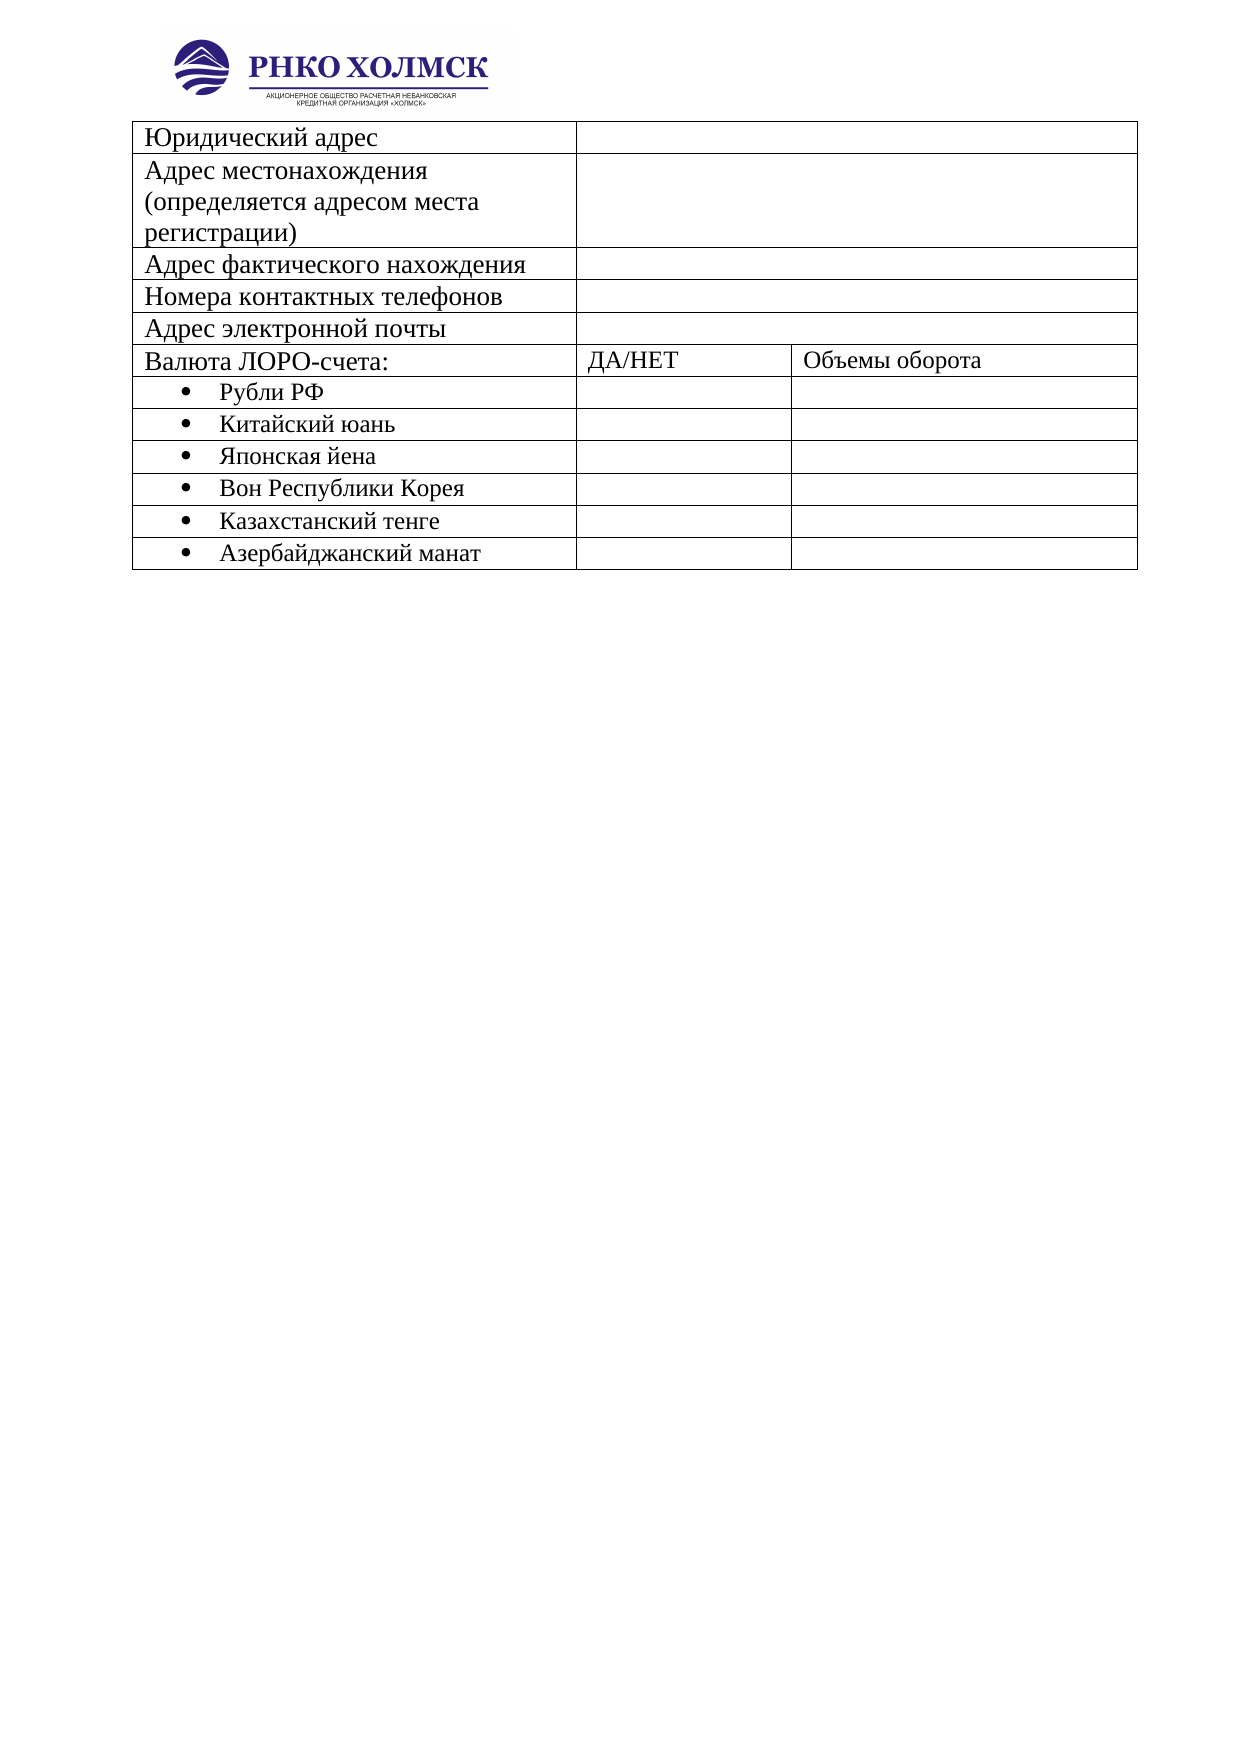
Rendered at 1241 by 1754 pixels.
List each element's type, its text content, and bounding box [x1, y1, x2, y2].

table_cell [792, 538, 1137, 569]
table_cell [577, 409, 791, 440]
table_cell Казахстанский тенге [133, 506, 576, 537]
table_cell Адрес местонахождения (определяется адресом места регистрации) [133, 154, 576, 247]
table_cell Валюта ЛОРО-счета: [133, 345, 576, 376]
table_cell Юридический адрес [133, 122, 576, 153]
table_cell Вон Республики Корея [133, 474, 576, 505]
table_cell ДА/НЕТ [577, 345, 791, 376]
table_cell [577, 122, 1137, 153]
table_cell Адрес электронной почты [133, 313, 576, 344]
table_cell [577, 280, 1137, 312]
table_cell [577, 313, 1137, 344]
table_cell [792, 409, 1137, 440]
table_cell Рубли РФ [133, 377, 576, 408]
table_cell Азербайджанский манат [133, 538, 576, 569]
table_cell Адрес фактического нахождения [133, 248, 576, 279]
table_cell Китайский юань [133, 409, 576, 440]
table_cell [792, 441, 1137, 472]
table_cell [577, 154, 1137, 247]
table_cell [577, 377, 791, 408]
table_cell Объемы оборота [792, 345, 1137, 376]
table_cell [577, 474, 791, 505]
table_cell Японская йена [133, 441, 576, 472]
table_cell [577, 506, 791, 537]
table_cell [792, 506, 1137, 537]
table_cell [577, 441, 791, 472]
table_cell Номера контактных телефонов [133, 280, 576, 312]
table_cell [577, 538, 791, 569]
table_cell [792, 377, 1137, 408]
table_cell [577, 248, 1137, 279]
picture [162, 29, 514, 121]
table_cell [792, 474, 1137, 505]
